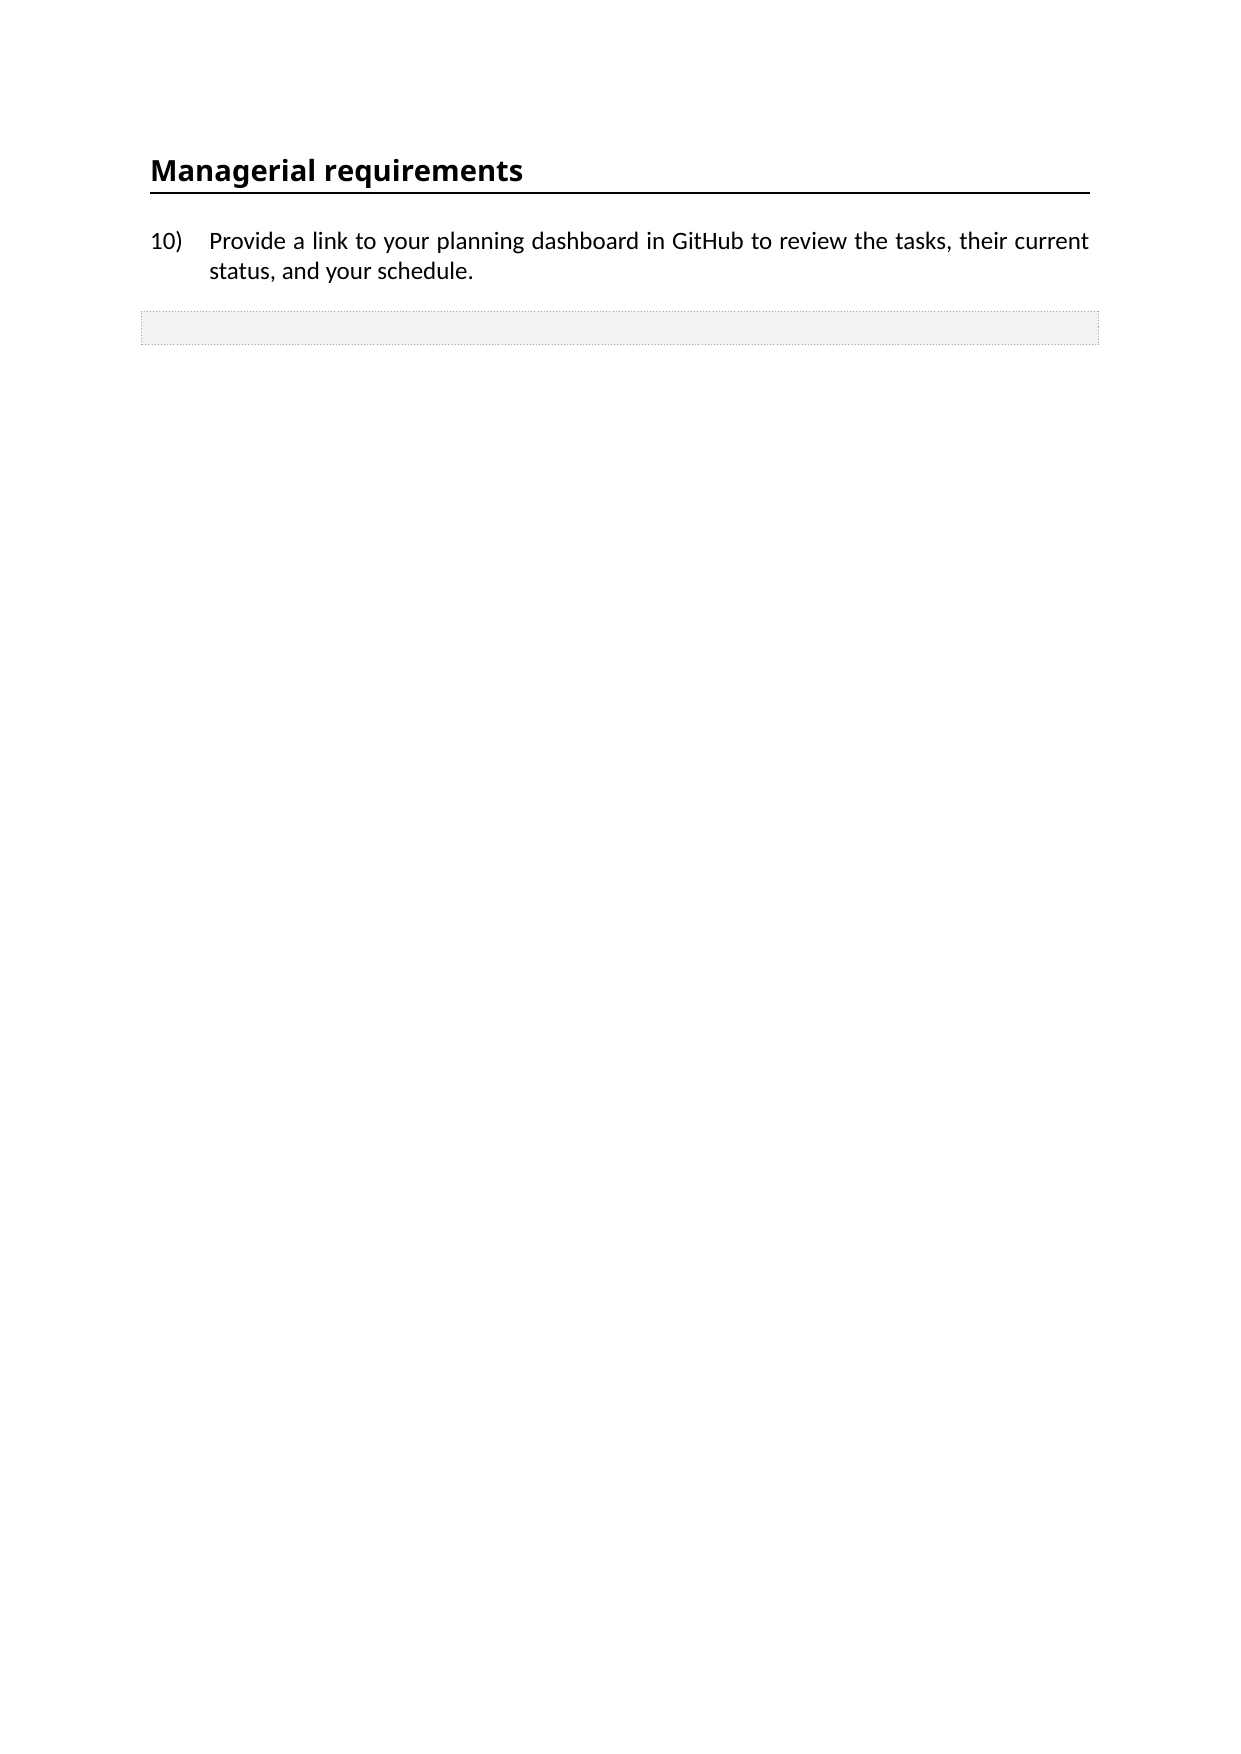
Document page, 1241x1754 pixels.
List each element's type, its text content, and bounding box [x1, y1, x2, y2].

subtitle Managerial requirements [150, 150, 1090, 192]
list Provide a link to your planning dashboard in GitHub to review the tasks, their current status, and your schedule. [150, 225, 1090, 286]
